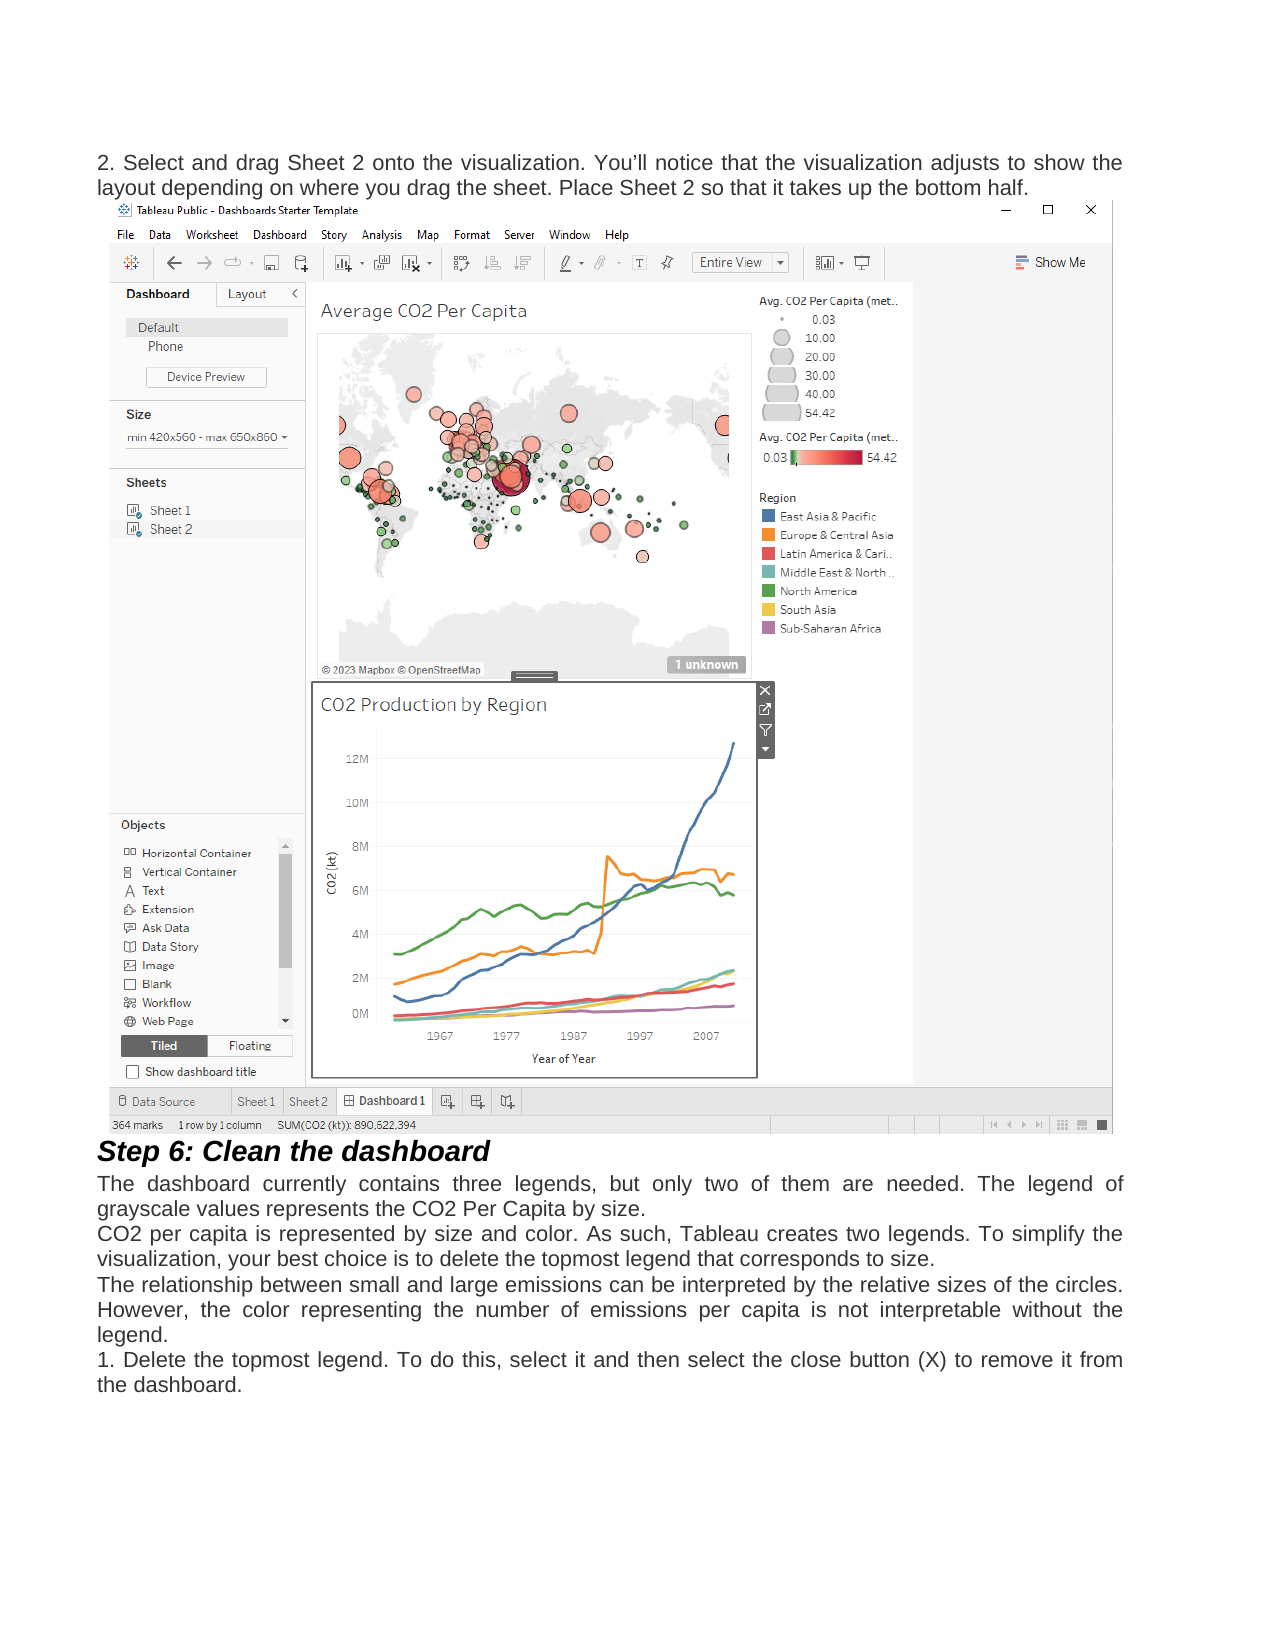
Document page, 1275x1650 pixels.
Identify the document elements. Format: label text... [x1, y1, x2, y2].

text 2. Select and drag Sheet 2 onto the visualization. You’ll notice that the visualization adjusts to show the layout depending on where you drag the sheet. Place Sheet 2 so that it takes up the bottom half. [97, 150, 1125, 200]
text The relationship between small and large emissions can be interpreted by the relative sizes of the circles. However, the color representing the number of emissions per capita is not interpretable without the legend. [97, 1271, 1125, 1347]
text The dashboard currently contains three legends, but only two of them are needed. The legend of grayscale values represents the CO2 Per Capita by size. [97, 1171, 1125, 1221]
subtitle Step 6: Clean the dashboard [97, 1134, 1125, 1167]
text 1. Delete the topmost legend. To do this, select it and then select the close button (X) to remove it from the dashboard. [97, 1347, 1125, 1397]
text CO2 per capita is represented by size and color. As such, Tableau creates two legends. To simplify the visualization, your best choice is to delete the topmost legend that corresponds to size. [97, 1221, 1125, 1271]
picture [109, 200, 1113, 1134]
